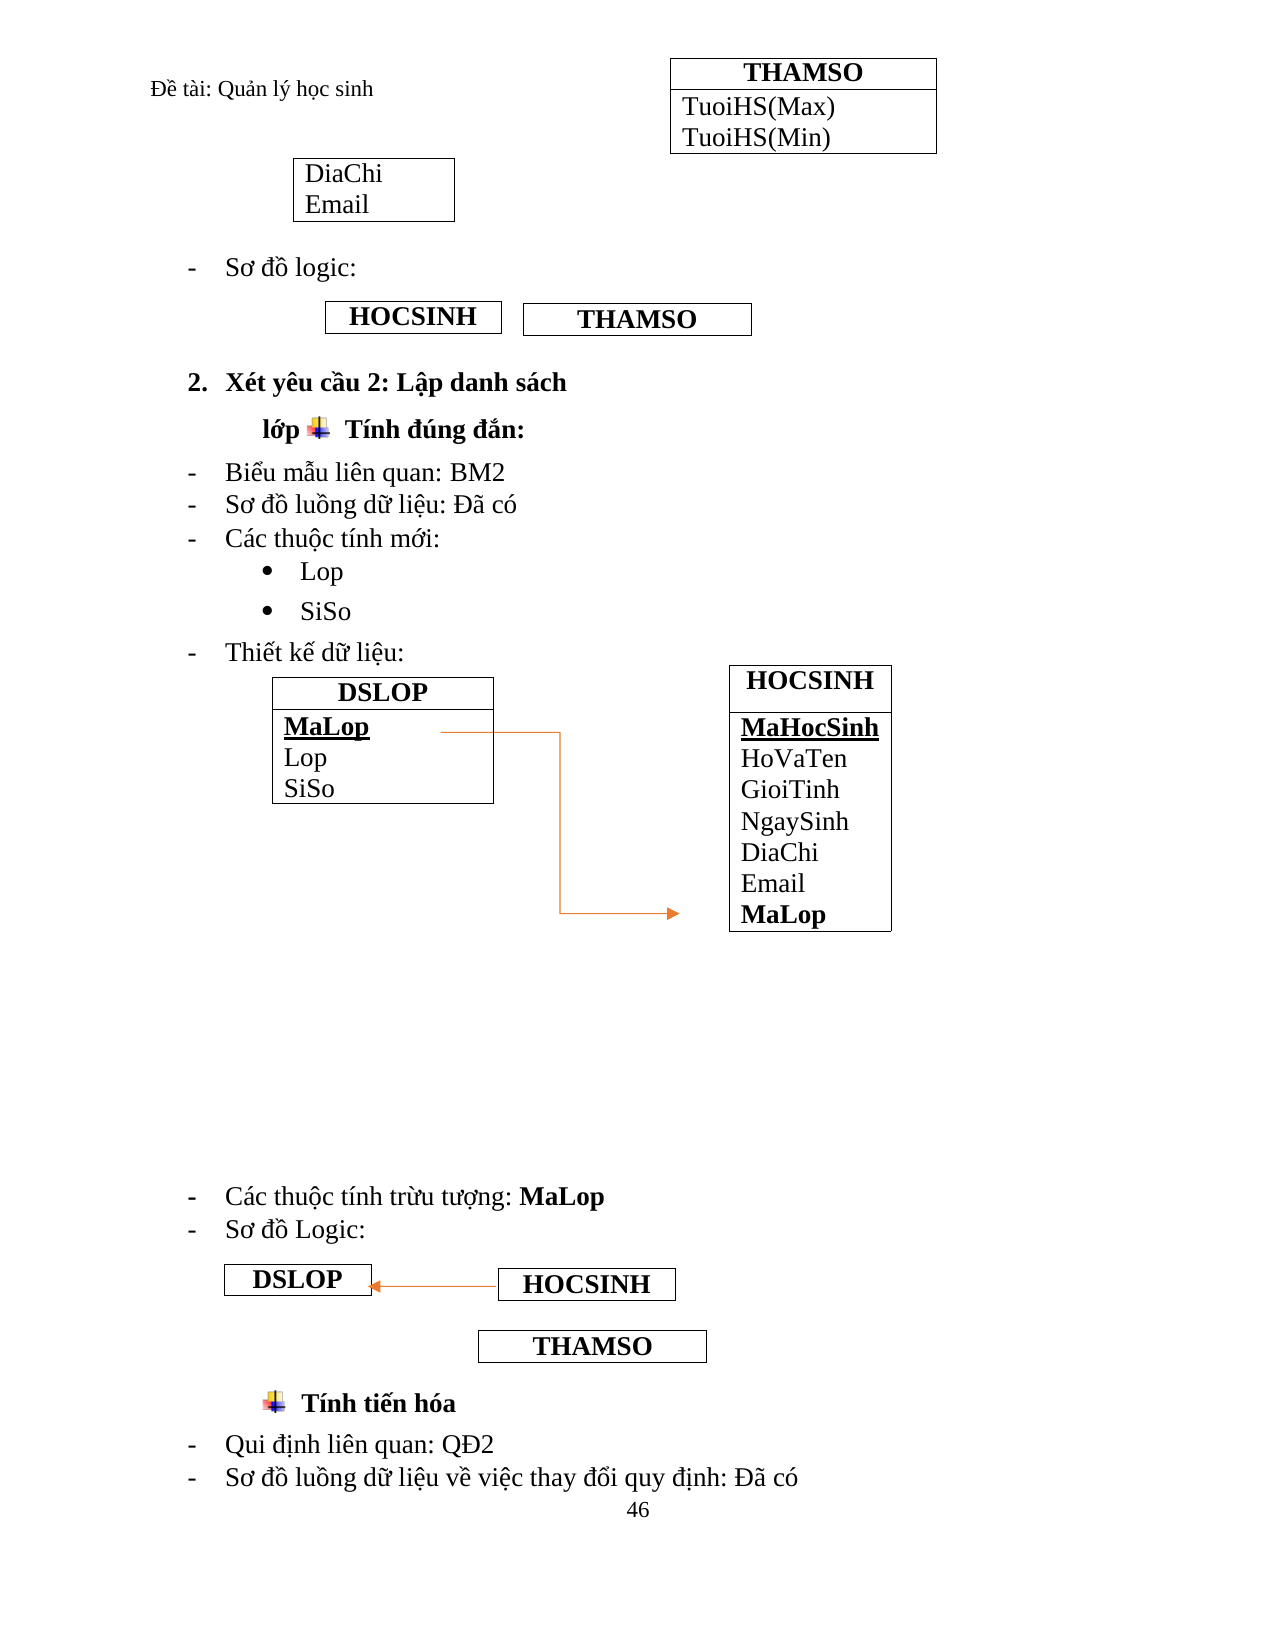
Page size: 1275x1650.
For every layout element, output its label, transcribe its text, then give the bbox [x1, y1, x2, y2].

table_cell MaHocSinh HoVaTen GioiTinh NgaySinh DiaChi Email MaLop [730, 713, 891, 931]
subtitle Tính tiến hóa [262, 1347, 1225, 1418]
list Sơ đồ logic: [187, 251, 1225, 282]
list Các thuộc tính mới: [187, 522, 1225, 553]
table_header THAMSO [671, 59, 936, 89]
list Thiết kế dữ liệu: [187, 636, 1225, 667]
list Qui định liên quan: QĐ2 [187, 1428, 1225, 1459]
picture [262, 1389, 286, 1413]
subtitle Xét yêu cầu 2: Lập danh sách lớp Tính đúng đắn: [187, 312, 610, 444]
picture [306, 415, 330, 439]
table_header HOCSINH [730, 666, 891, 712]
list Biểu mẫu liên quan: BM2 [187, 460, 1225, 486]
list Sơ đồ Logic: [187, 1213, 1225, 1245]
table_cell TuoiHS(Max) TuoiHS(Min) [671, 90, 936, 152]
list Lop [263, 555, 1225, 586]
list SiSo [263, 595, 1225, 627]
table_cell MaLop Lop SiSo [273, 710, 493, 803]
list Sơ đồ luồng dữ liệu về việc thay đổi quy định: Đã có [187, 1461, 1225, 1492]
list Các thuộc tính trừu tượng: MaLop [187, 1180, 1225, 1211]
table_header DSLOP [273, 678, 493, 709]
list Sơ đồ luồng dữ liệu: Đã có [187, 488, 1225, 519]
